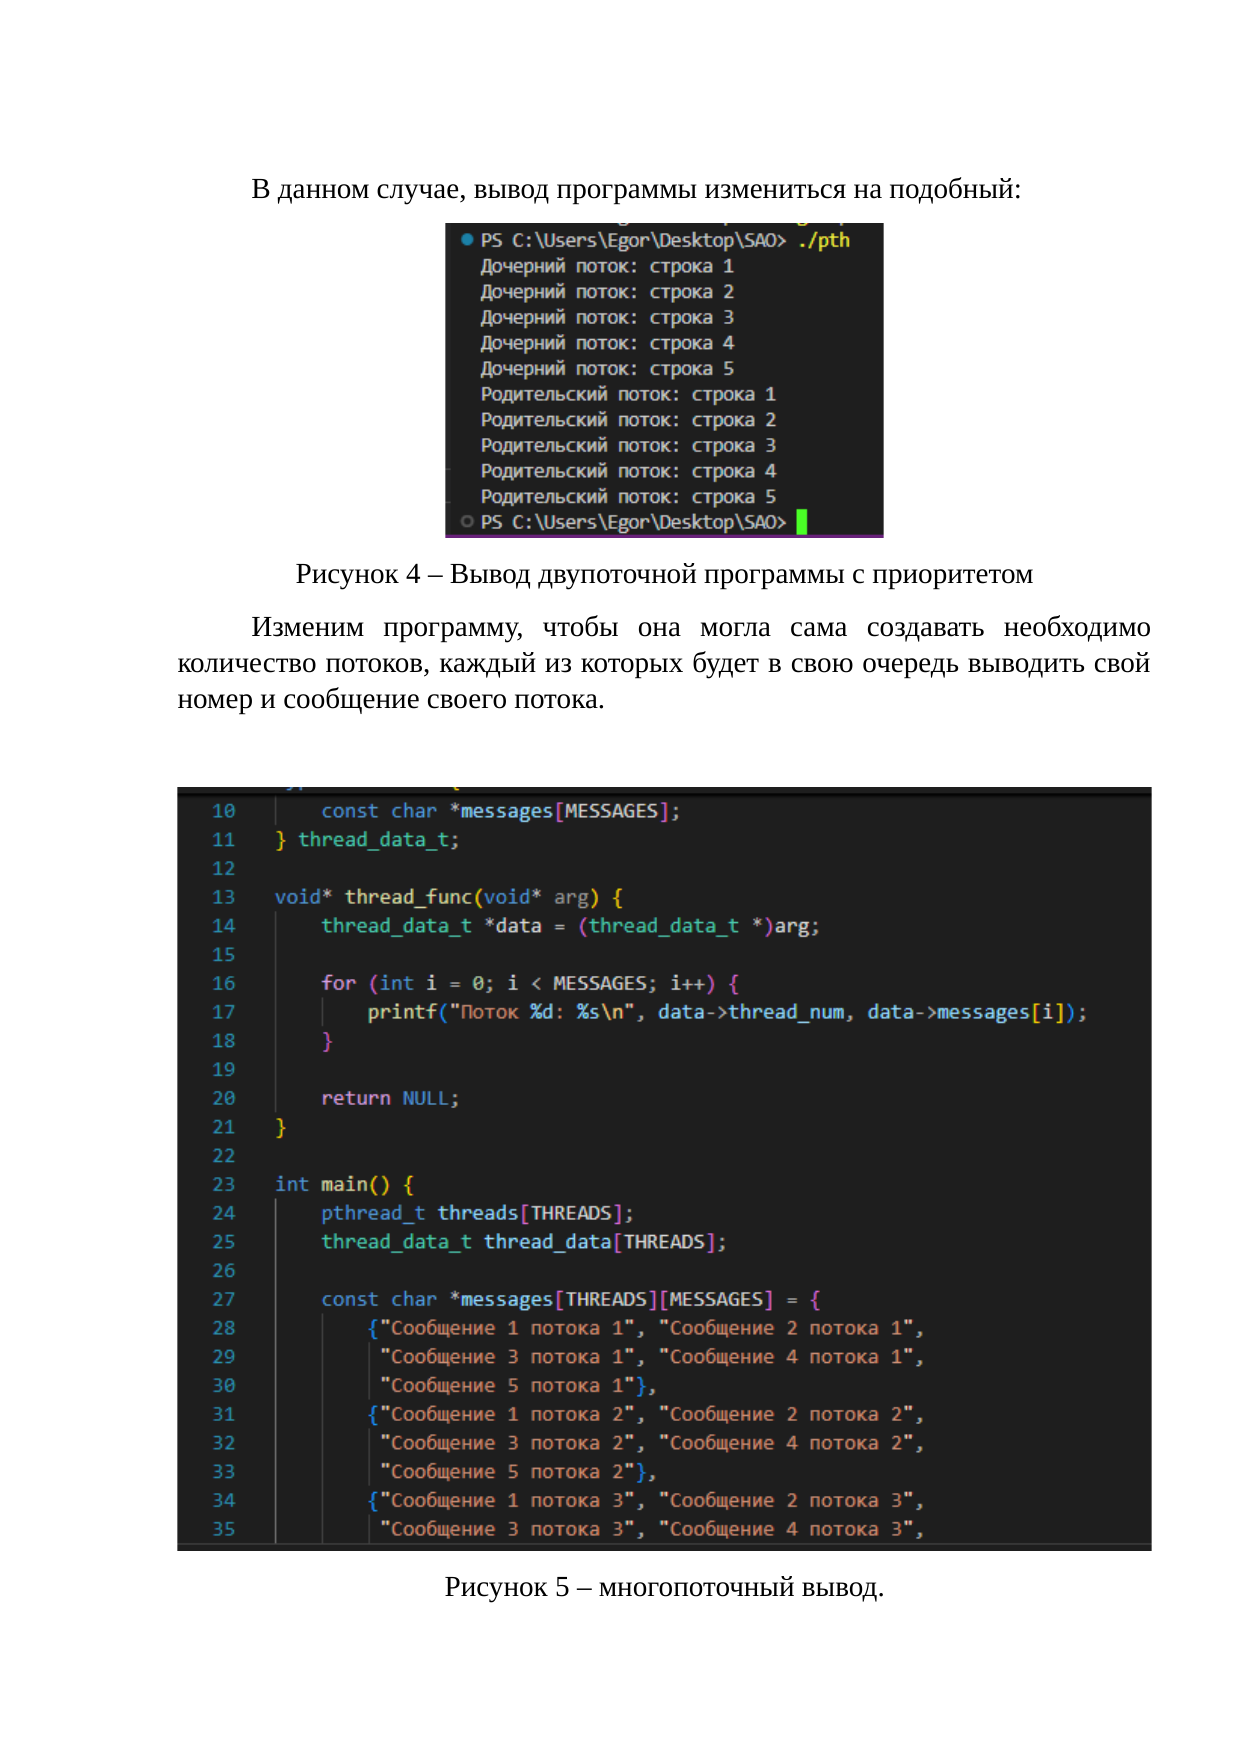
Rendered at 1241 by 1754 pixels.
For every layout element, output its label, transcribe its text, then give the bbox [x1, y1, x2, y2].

text Рисунок 5 – многопоточный вывод. [177, 1569, 1152, 1603]
text Изменим программу, чтобы она могла сама создавать необходимо количество потоков, каждый из которых будет в свою очередь выводить свой номер и сообщение своего потока. [177, 609, 1152, 715]
text Рисунок 4 – Вывод двупоточной программы с приоритетом [177, 556, 1152, 590]
text В данном случае, вывод программы измениться на подобный: [177, 171, 1152, 204]
picture [445, 223, 884, 538]
picture [177, 787, 1152, 1551]
